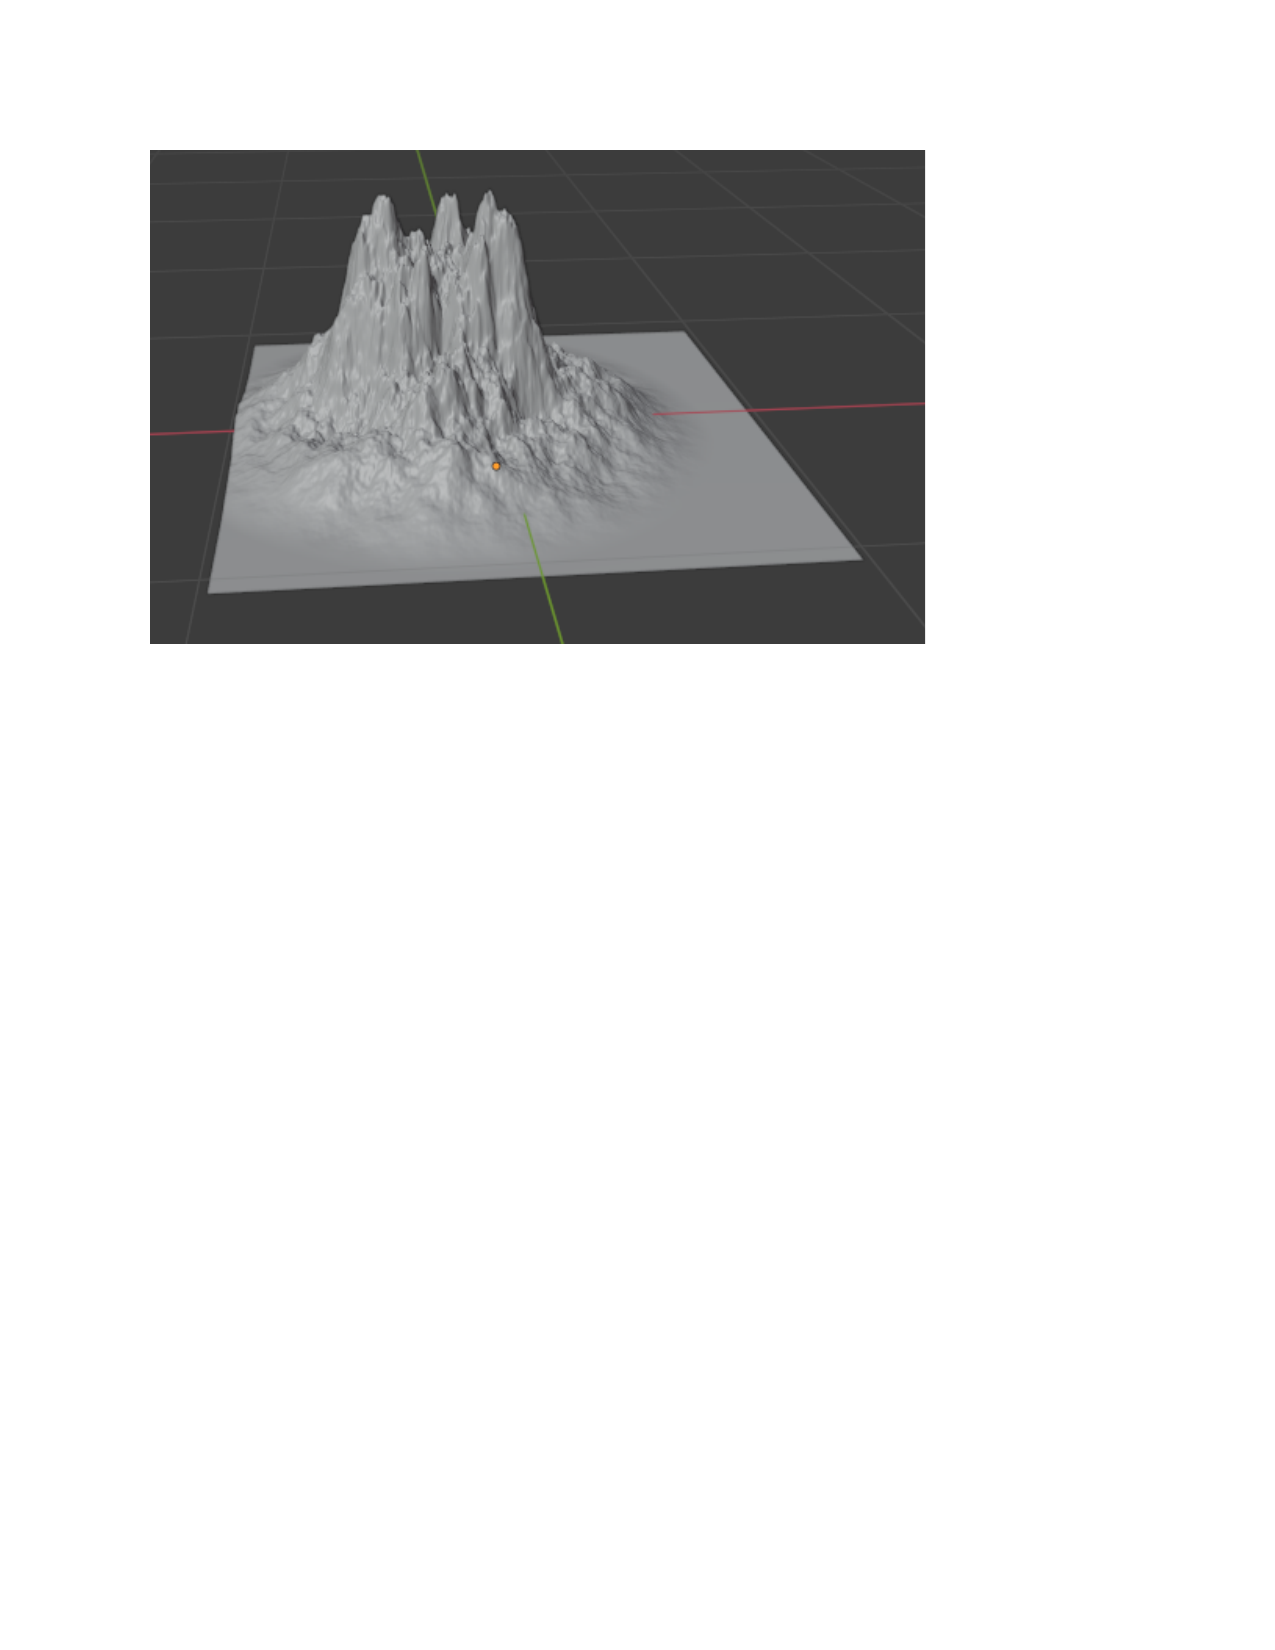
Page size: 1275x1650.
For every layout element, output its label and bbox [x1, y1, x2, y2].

picture [150, 150, 926, 644]
